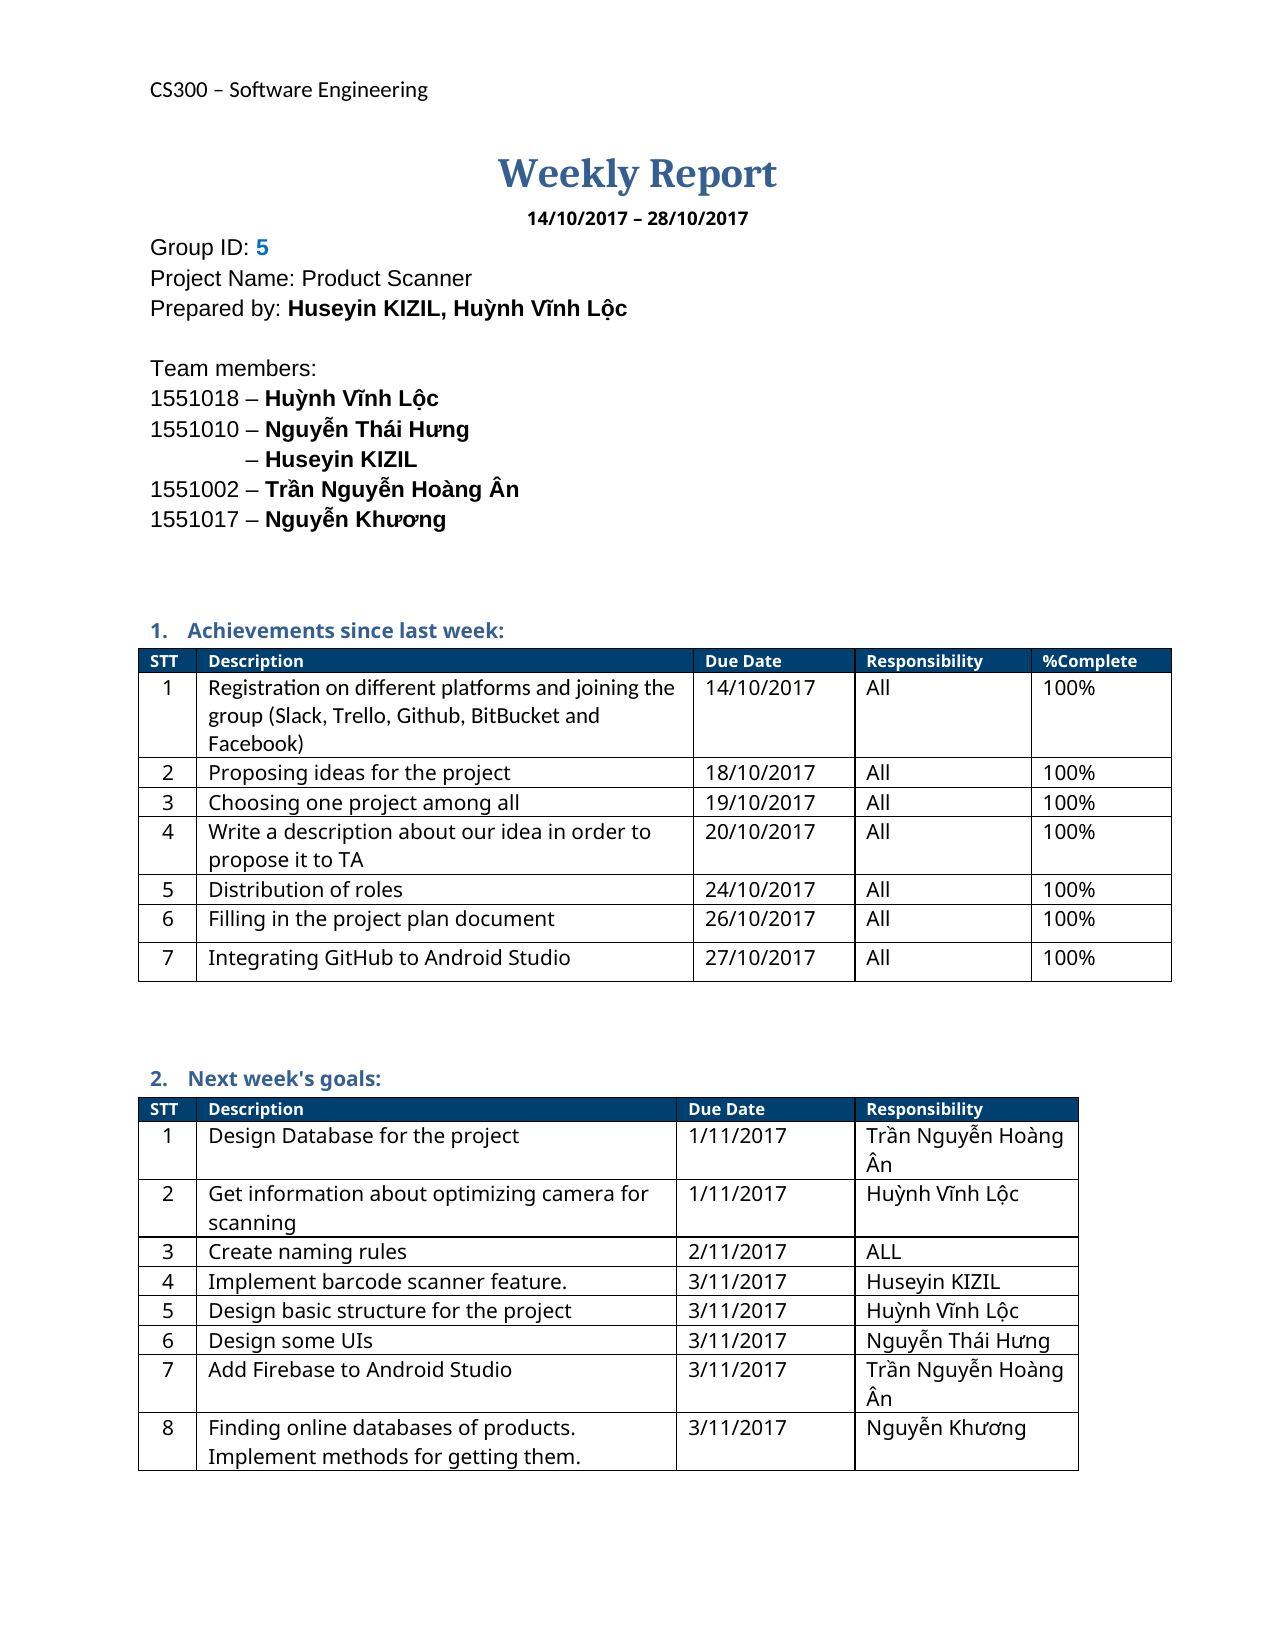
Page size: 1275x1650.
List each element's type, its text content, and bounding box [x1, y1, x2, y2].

table_cell Implement barcode scanner feature. [197, 1267, 676, 1295]
table_cell 8 [139, 1413, 196, 1470]
table_cell Choosing one project among all [197, 788, 693, 816]
table_cell Nguyễn Khương [856, 1413, 1078, 1470]
table_cell All [856, 758, 1031, 787]
table_cell 19/10/2017 [694, 788, 854, 816]
table_cell Huseyin KIZIL [856, 1267, 1078, 1295]
text 14/10/2017 – 28/10/2017 [150, 205, 1125, 231]
table_cell 18/10/2017 [694, 758, 854, 787]
table_header Responsibility [856, 1098, 1078, 1121]
table_cell Registration on different platforms and joining the group (Slack, Trello, Github, BitBucket and Facebook) [197, 673, 693, 757]
table_cell ALL [856, 1238, 1078, 1266]
table_cell Filling in the project plan document [197, 905, 693, 942]
table_cell 24/10/2017 [694, 875, 854, 903]
table_cell 100% [1032, 817, 1171, 874]
table_cell 100% [1032, 758, 1171, 787]
table_cell Proposing ideas for the project [197, 758, 693, 787]
table_cell Write a description about our idea in order to propose it to TA [197, 817, 693, 874]
table_cell 3/11/2017 [677, 1296, 854, 1325]
subtitle Achievements since last week: [150, 616, 1125, 644]
table_cell Nguyễn Thái Hưng [856, 1326, 1078, 1354]
table_cell 100% [1032, 943, 1171, 981]
table_cell 5 [139, 1296, 196, 1325]
table_header %Complete [1032, 649, 1171, 672]
text Group ID: 5 [150, 234, 1125, 261]
table_cell 1 [139, 1122, 196, 1178]
table_cell Huỳnh Vĩnh Lộc [856, 1296, 1078, 1325]
table_cell All [856, 673, 1031, 757]
table_cell 100% [1032, 788, 1171, 816]
table_cell 3/11/2017 [677, 1326, 854, 1354]
table_cell 3/11/2017 [677, 1413, 854, 1470]
table_header Due Date [677, 1098, 854, 1121]
table_cell 5 [139, 875, 196, 903]
table_cell 4 [139, 817, 196, 874]
table_cell Design Database for the project [197, 1122, 676, 1178]
table_cell 2 [139, 758, 196, 787]
table_cell 4 [139, 1267, 196, 1295]
table_cell 27/10/2017 [694, 943, 854, 981]
table_cell 3 [139, 788, 196, 816]
text – Huseyin KIZIL 1551002 – Trần Nguyễn Hoàng Ân 1551017 – Nguyễn Khương [150, 446, 1125, 533]
table_cell Create naming rules [197, 1238, 676, 1266]
table_cell 1/11/2017 [677, 1122, 854, 1178]
table_header STT [139, 649, 196, 672]
table_cell All [856, 875, 1031, 903]
table_cell 20/10/2017 [694, 817, 854, 874]
table_cell 2/11/2017 [677, 1238, 854, 1266]
table_cell Integrating GitHub to Android Studio [197, 943, 693, 981]
table_cell Huỳnh Vĩnh Lộc [856, 1180, 1078, 1236]
subtitle Next week's goals: [150, 1064, 1125, 1093]
table_cell 3 [139, 1238, 196, 1266]
text 1551010 – Nguyễn Thái Hưng [150, 416, 1125, 442]
table_cell Add Firebase to Android Studio [197, 1355, 676, 1412]
table_cell All [856, 817, 1031, 874]
table_cell 7 [139, 1355, 196, 1412]
table_cell Distribution of roles [197, 875, 693, 903]
table_cell 6 [139, 905, 196, 942]
table_cell 1/11/2017 [677, 1180, 854, 1236]
table_cell 14/10/2017 [694, 673, 854, 757]
table_cell All [856, 788, 1031, 816]
table_header Due Date [694, 649, 854, 672]
text Project Name: Product Scanner [150, 264, 1125, 291]
table_cell 1 [139, 673, 196, 757]
table_cell Design basic structure for the project [197, 1296, 676, 1325]
table_cell 7 [139, 943, 196, 981]
table_cell All [856, 905, 1031, 942]
table_header Description [197, 649, 693, 672]
table_cell 3/11/2017 [677, 1267, 854, 1295]
text Team members: [150, 355, 1125, 382]
table_cell Trần Nguyễn Hoàng Ân [856, 1122, 1078, 1178]
text Weekly Report [150, 150, 1125, 198]
table_cell All [856, 943, 1031, 981]
table_cell Get information about optimizing camera for scanning [197, 1180, 676, 1236]
table_cell 100% [1032, 875, 1171, 903]
table_cell 26/10/2017 [694, 905, 854, 942]
table_header Responsibility [856, 649, 1031, 672]
table_cell Trần Nguyễn Hoàng Ân [856, 1355, 1078, 1412]
text Prepared by: Huseyin KIZIL, Huỳnh Vĩnh Lộc [150, 295, 1125, 321]
table_cell 100% [1032, 673, 1171, 757]
table_cell 100% [1032, 905, 1171, 942]
table_header Description [197, 1098, 676, 1121]
table_cell 6 [139, 1326, 196, 1354]
text 1551018 – Huỳnh Vĩnh Lộc [150, 385, 1125, 412]
table_cell Design some UIs [197, 1326, 676, 1354]
table_header STT [139, 1098, 196, 1121]
table_cell 3/11/2017 [677, 1355, 854, 1412]
table_cell Finding online databases of products. Implement methods for getting them. [197, 1413, 676, 1470]
table_cell 2 [139, 1180, 196, 1236]
